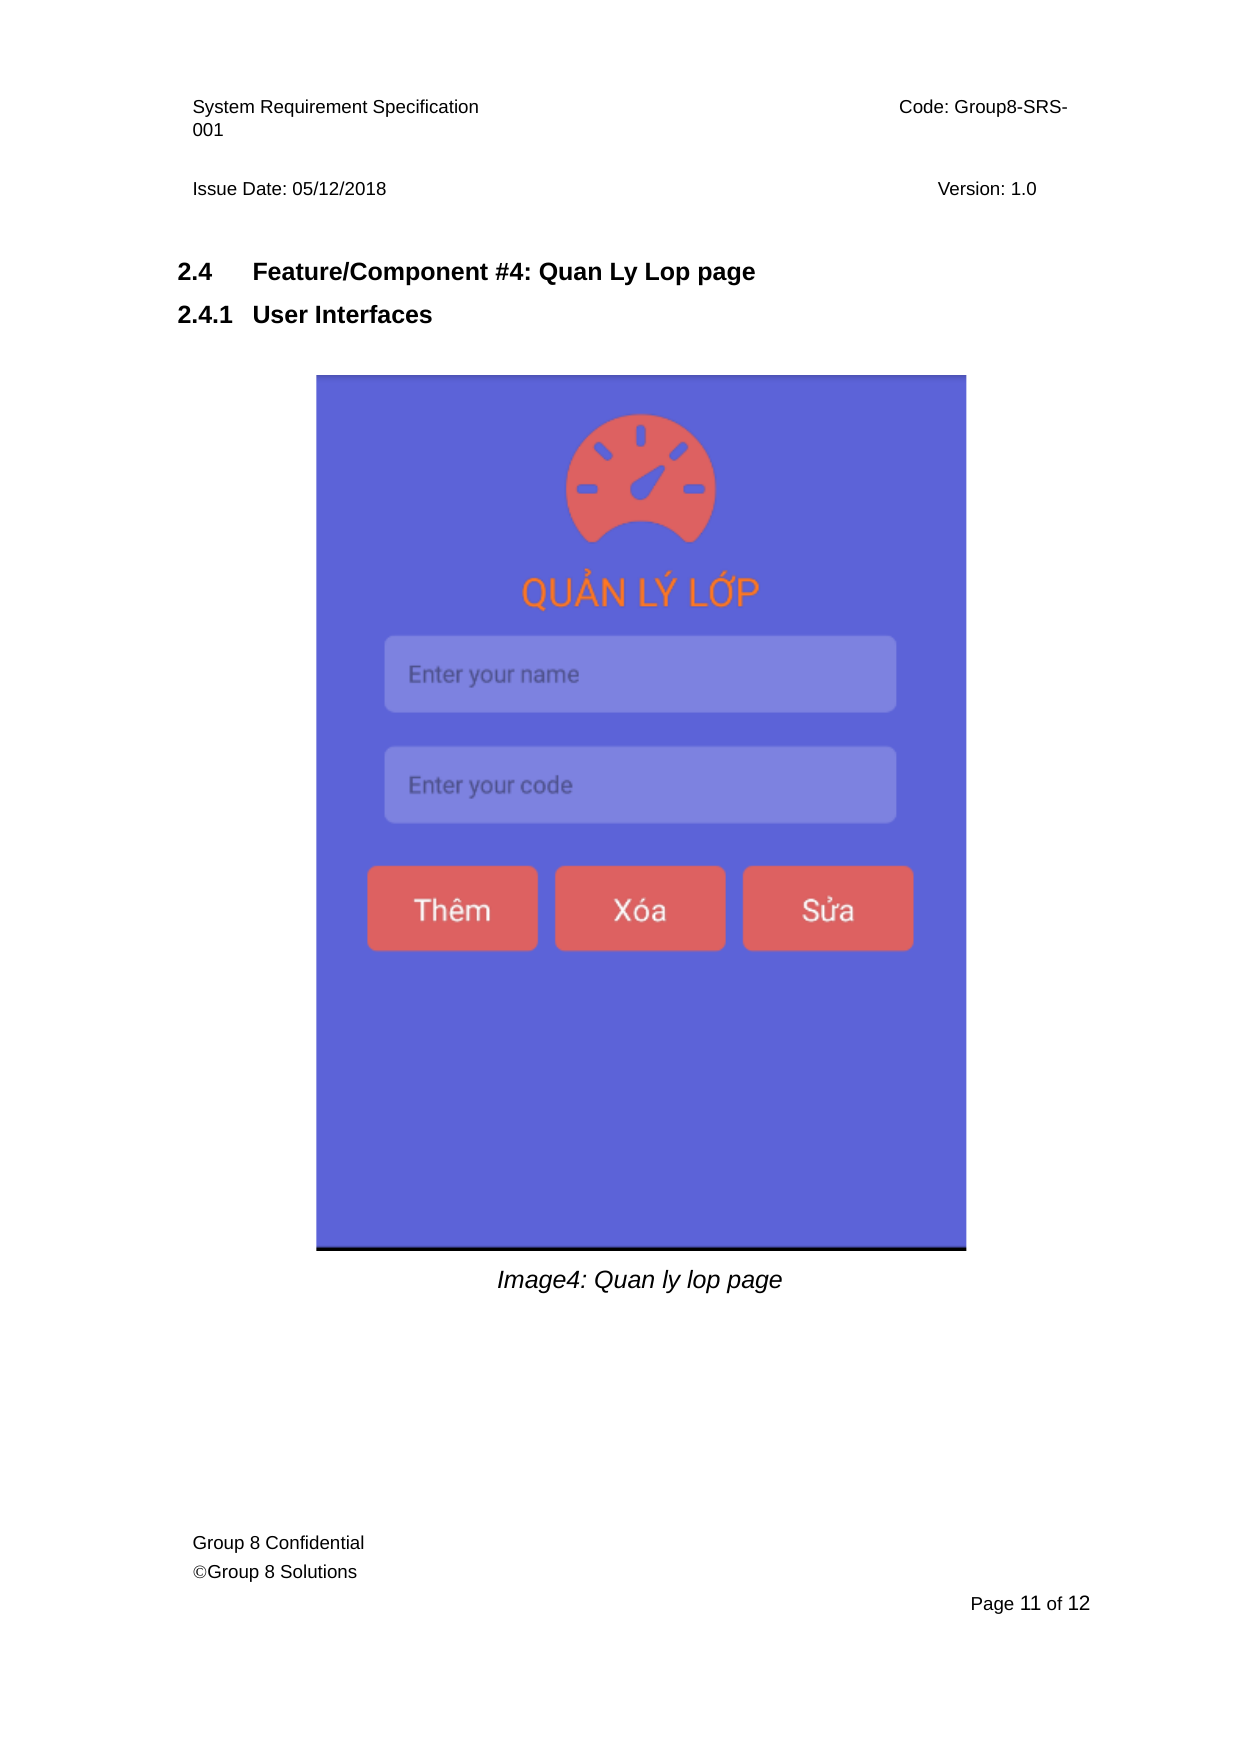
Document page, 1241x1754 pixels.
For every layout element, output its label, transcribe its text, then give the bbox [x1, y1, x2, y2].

subtitle User Interfaces [177, 300, 1090, 329]
text Image4: Quan ly lop page [192, 1265, 1090, 1294]
subtitle Feature/Component #4: Quan Ly Lop page [177, 256, 1090, 285]
picture [316, 375, 967, 1251]
